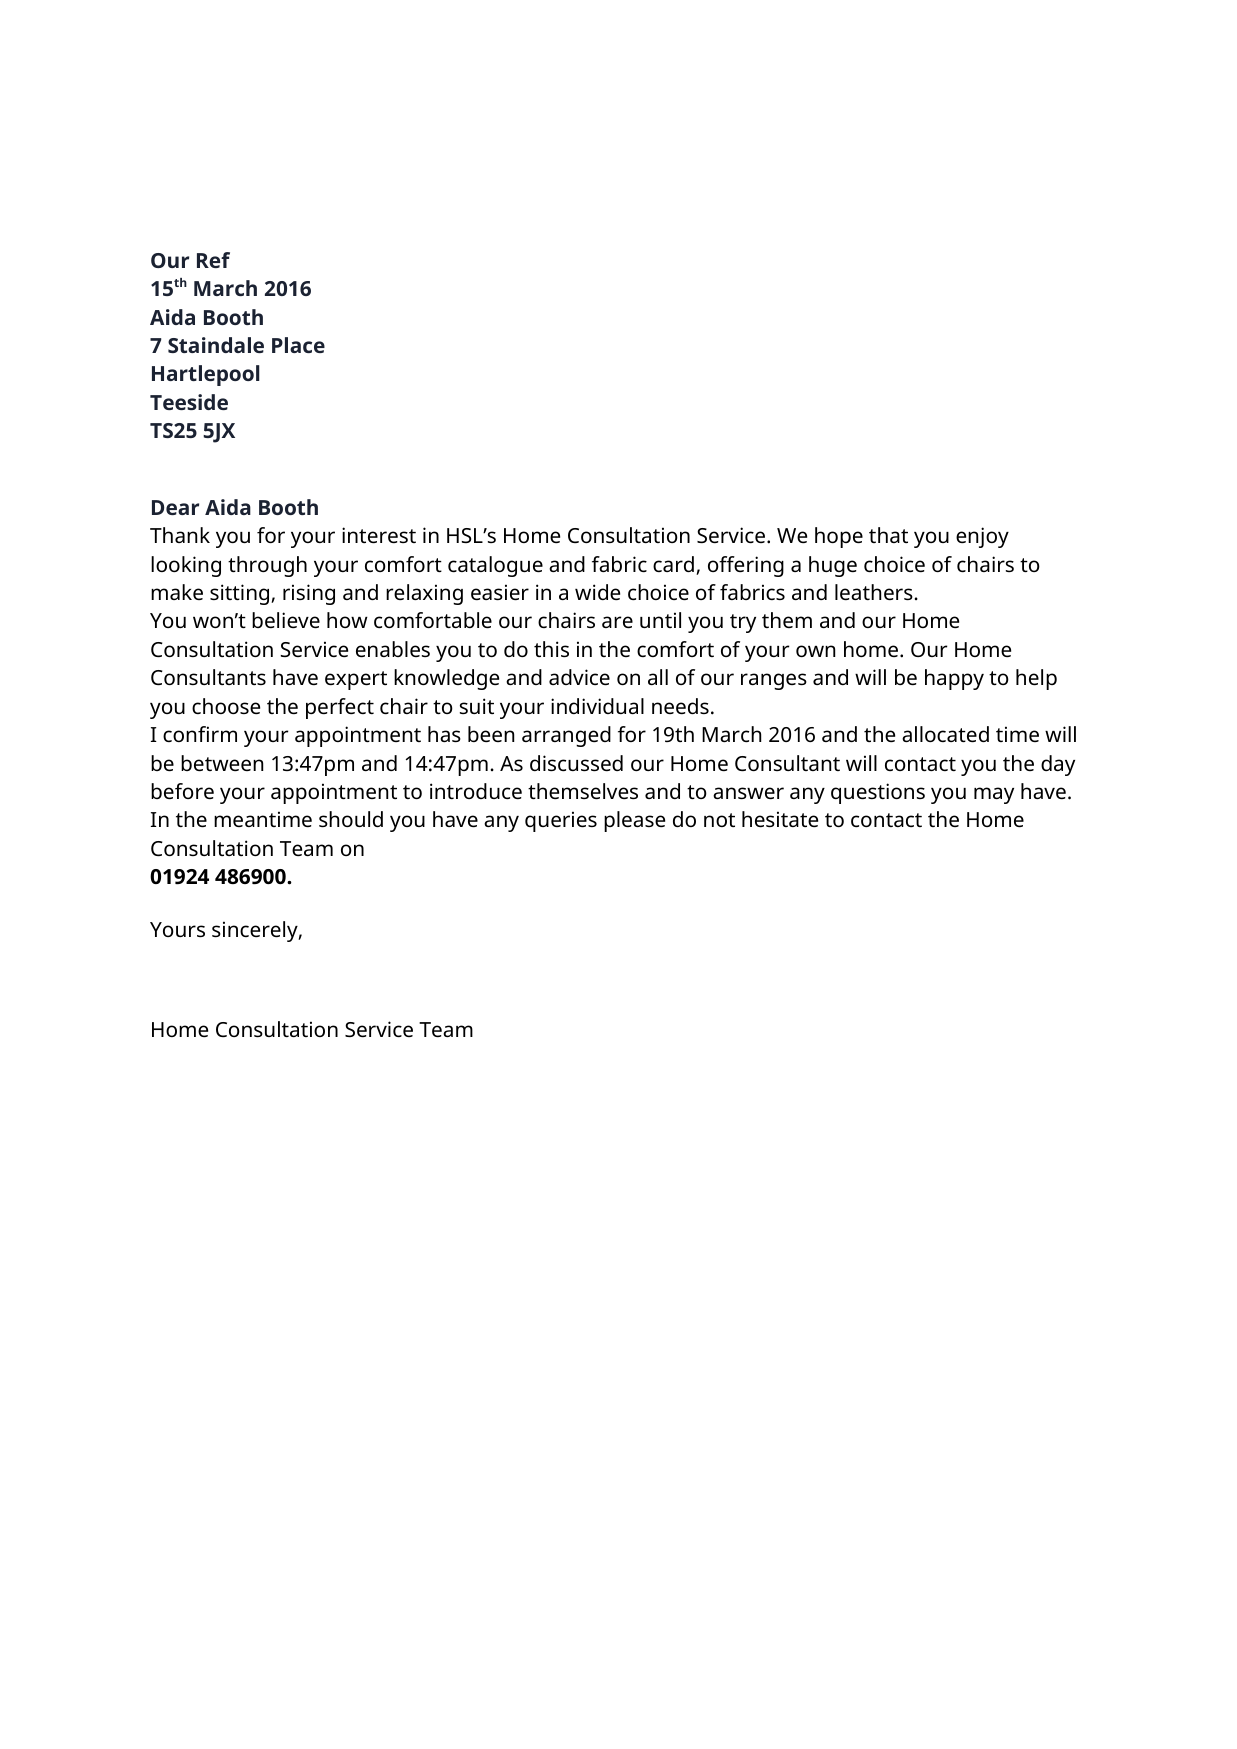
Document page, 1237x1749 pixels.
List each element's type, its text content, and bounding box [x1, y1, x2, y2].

text 15th March 2016 [150, 274, 1086, 303]
text In the meantime should you have any queries please do not hesitate to contact the Home Consultation Team on [150, 806, 1086, 862]
text Thank you for your interest in HSL’s Home Consultation Service. We hope that you enjoy looking through your comfort catalogue and fabric card, offering a huge choice of chairs to make sitting, rising and relaxing easier in a wide choice of fabrics and leathers. [150, 521, 1086, 607]
text Yours sincerely, [150, 915, 1086, 943]
text You won’t believe how comfortable our chairs are until you try them and our Home Consultation Service enables you to do this in the comfort of your own home. Our Home Consultants have expert knowledge and advice on all of our ranges and will be happy to help you choose the perfect chair to suit your individual needs. [150, 607, 1086, 720]
text Dear Aida Booth [150, 493, 1086, 521]
text Our Ref [150, 246, 1086, 274]
text Teeside [150, 388, 1086, 416]
text 01924 486900. [150, 862, 1086, 891]
text 7 Staindale Place [150, 331, 1086, 359]
text TS25 5JX [150, 416, 1086, 445]
text Home Consultation Service Team [150, 1015, 1086, 1044]
text Hartlepool [150, 359, 1086, 388]
text I confirm your appointment has been arranged for 19th March 2016 and the allocated time will be between 13:47pm and 14:47pm. As discussed our Home Consultant will contact you the day before your appointment to introduce themselves and to answer any questions you may have. [150, 720, 1086, 806]
text Aida Booth [150, 303, 1086, 331]
